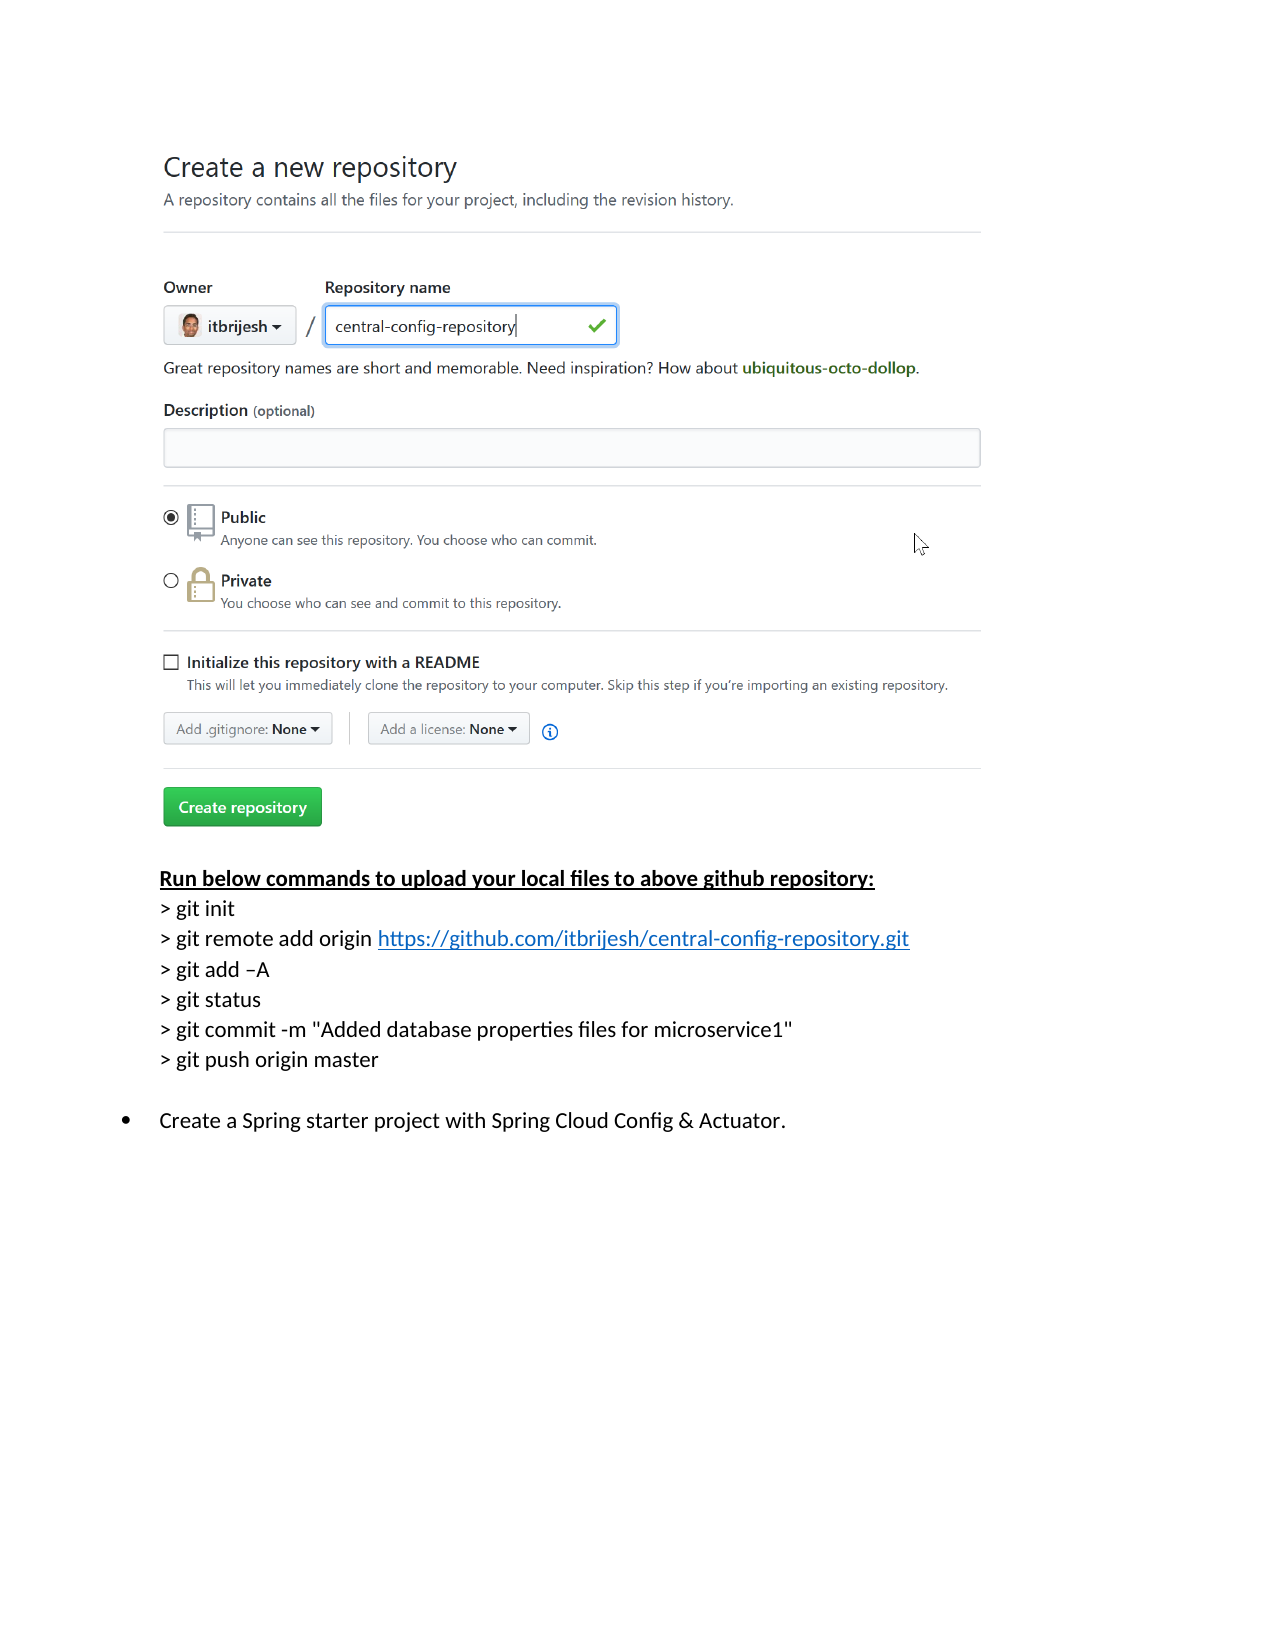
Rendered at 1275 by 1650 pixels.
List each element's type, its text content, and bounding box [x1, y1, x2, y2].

list > git remote add origin https://github.com/itbrijesh/central-config-repository.git [159, 924, 1125, 953]
list Create a Spring starter project with Spring Cloud Config & Actuator. [122, 1106, 1125, 1134]
list > git push origin master [159, 1045, 1125, 1073]
list > git commit -m "Added database properties files for microservice1" [159, 1015, 1125, 1043]
list Run below commands to upload your local files to above github repository: [159, 864, 1125, 892]
list > git status [159, 985, 1125, 1013]
picture [159, 150, 991, 832]
list > git add –A [159, 955, 1125, 983]
list > git init [159, 894, 1125, 922]
